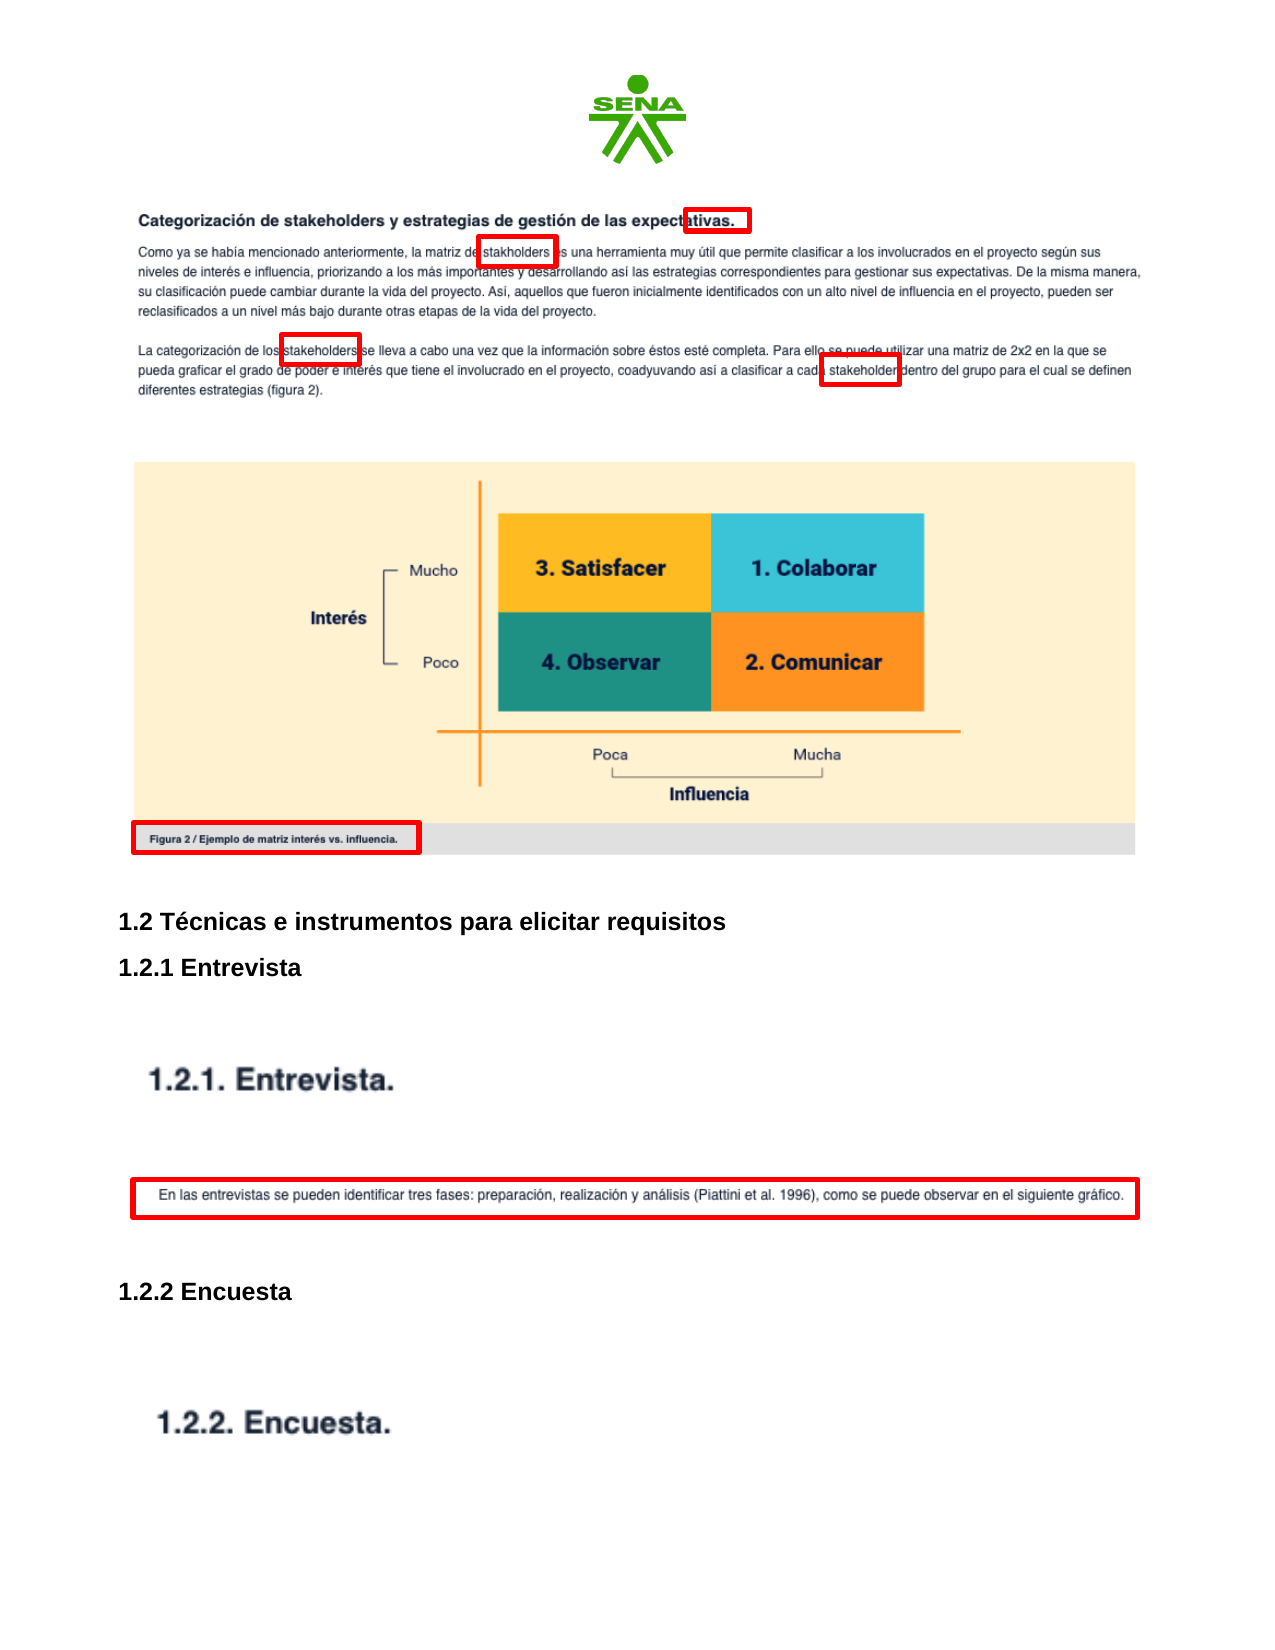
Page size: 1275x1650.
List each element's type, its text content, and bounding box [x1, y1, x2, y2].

picture [118, 1038, 431, 1112]
picture [118, 1362, 467, 1472]
picture [589, 75, 686, 164]
text 1.2 Técnicas e instrumentos para elicitar requisitos [118, 907, 1157, 936]
text 1.2.2 Encuesta [118, 1277, 1157, 1306]
picture [118, 190, 1157, 411]
picture [118, 1151, 1157, 1238]
picture [118, 451, 1157, 868]
text 1.2.1 Entrevista [118, 953, 1157, 982]
